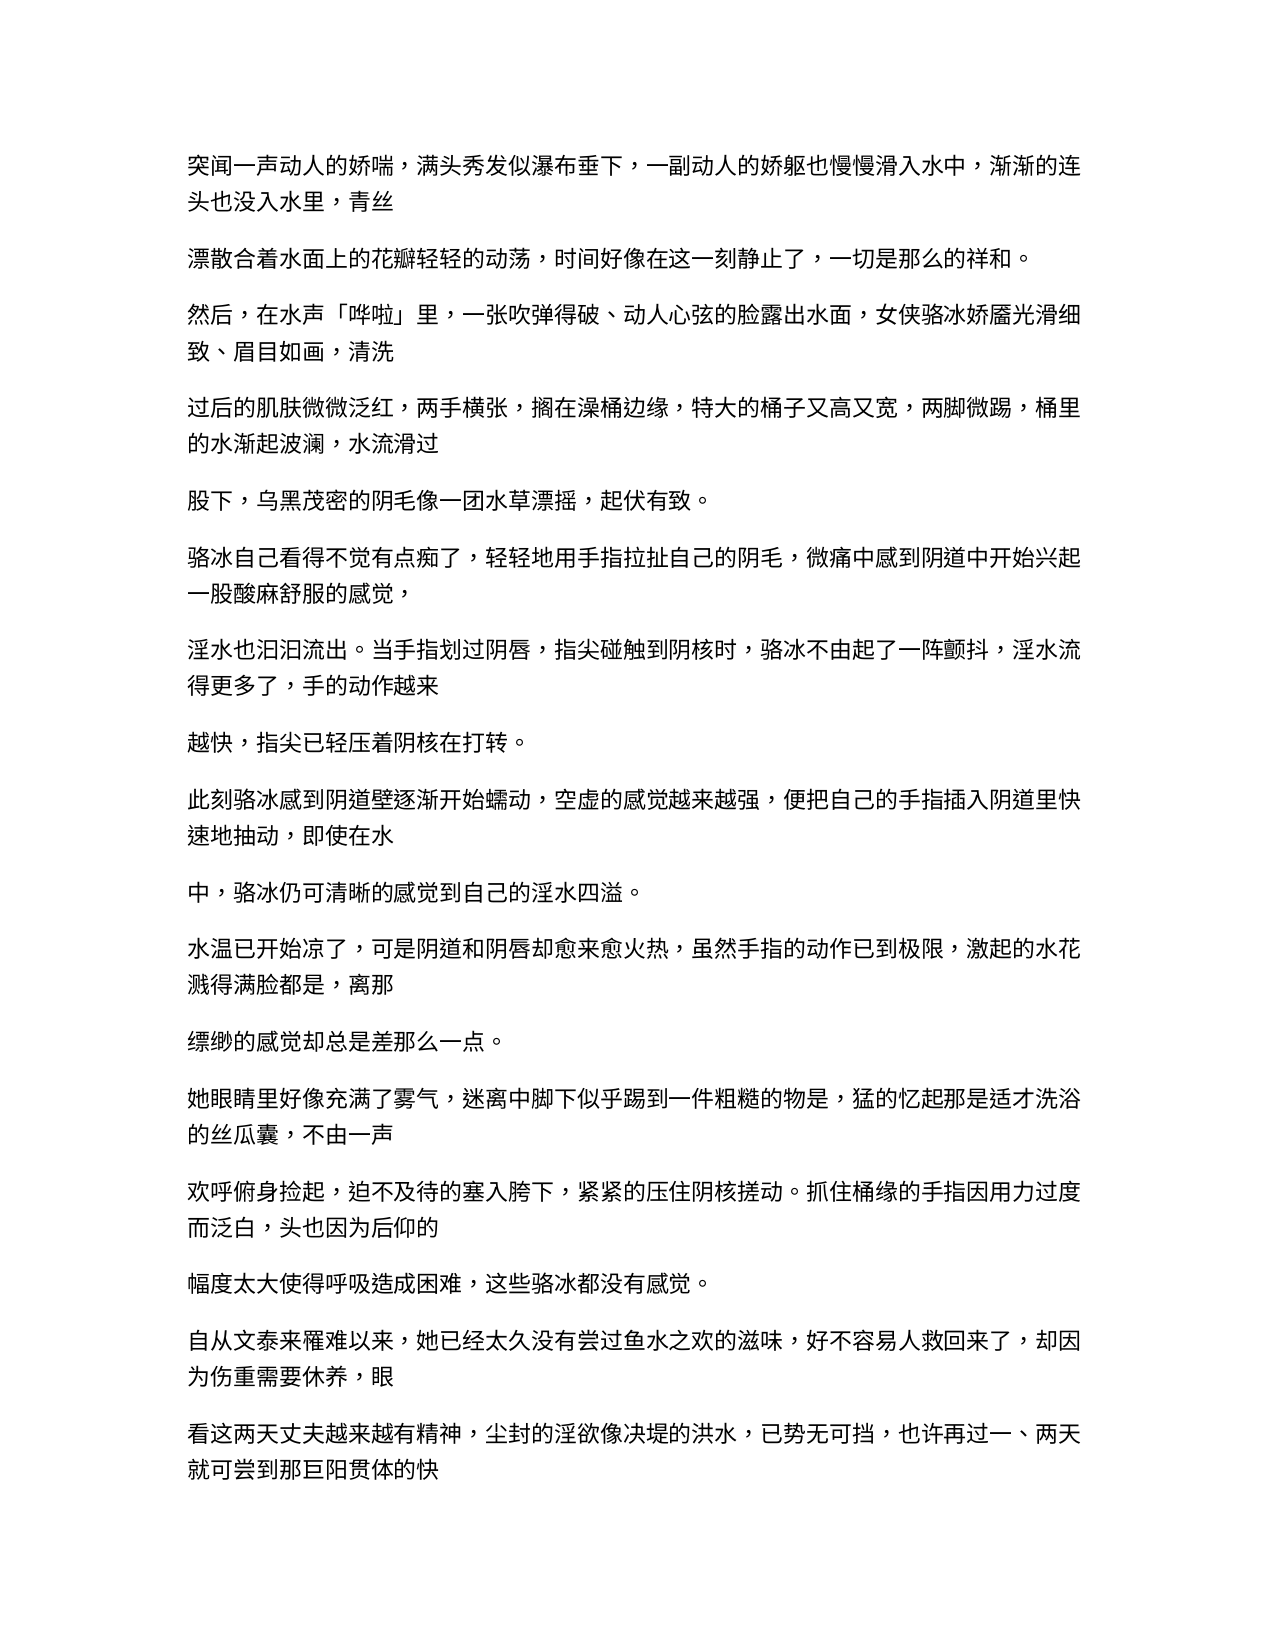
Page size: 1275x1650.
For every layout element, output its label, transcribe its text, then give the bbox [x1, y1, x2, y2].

text 自从文泰来罹难以来，她已经太久没有尝过鱼水之欢的滋味，好不容易人救回来了，却因为伤重需要休养，眼 [187, 1325, 1087, 1392]
text 中，骆冰仍可清晰的感觉到自己的淫水四溢。 [187, 877, 1087, 908]
text 过后的肌肤微微泛红，两手横张，搁在澡桶边缘，特大的桶子又高又宽，两脚微踢，桶里的水渐起波澜，水流滑过 [187, 392, 1087, 459]
text 她眼睛里好像充满了雾气，迷离中脚下似乎踢到一件粗糙的物是，猛的忆起那是适才洗浴的丝瓜囊，不由一声 [187, 1083, 1087, 1150]
text 幅度太大使得呼吸造成困难，这些骆冰都没有感觉。 [187, 1268, 1087, 1299]
text 看这两天丈夫越来越有精神，尘封的淫欲像决堤的洪水，已势无可挡，也许再过一、两天就可尝到那巨阳贯体的快 [187, 1418, 1087, 1485]
text 骆冰自己看得不觉有点痴了，轻轻地用手指拉扯自己的阴毛，微痛中感到阴道中开始兴起一股酸麻舒服的感觉， [187, 542, 1087, 609]
text 此刻骆冰感到阴道壁逐渐开始蠕动，空虚的感觉越来越强，便把自己的手指插入阴道里快速地抽动，即使在水 [187, 784, 1087, 851]
text 然后，在水声「哗啦」里，一张吹弹得破、动人心弦的脸露出水面，女侠骆冰娇靥光滑细致、眉目如画，清洗 [187, 299, 1087, 367]
text 水温已开始凉了，可是阴道和阴唇却愈来愈火热，虽然手指的动作已到极限，激起的水花溅得满脸都是，离那 [187, 933, 1087, 1001]
text 缥缈的感觉却总是差那么一点。 [187, 1026, 1087, 1057]
text 股下，乌黑茂密的阴毛像一团水草漂摇，起伏有致。 [187, 485, 1087, 516]
text 欢呼俯身捡起，迫不及待的塞入胯下，紧紧的压住阴核搓动。抓住桶缘的手指因用力过度而泛白，头也因为后仰的 [187, 1176, 1087, 1243]
text 突闻一声动人的娇喘，满头秀发似瀑布垂下，一副动人的娇躯也慢慢滑入水中，渐渐的连头也没入水里，青丝 [187, 150, 1087, 217]
text 漂散合着水面上的花瓣轻轻的动荡，时间好像在这一刻静止了，一切是那么的祥和。 [187, 243, 1087, 274]
text 淫水也汩汩流出。当手指划过阴唇，指尖碰触到阴核时，骆冰不由起了一阵颤抖，淫水流得更多了，手的动作越来 [187, 634, 1087, 702]
text 越快，指尖已轻压着阴核在打转。 [187, 727, 1087, 758]
